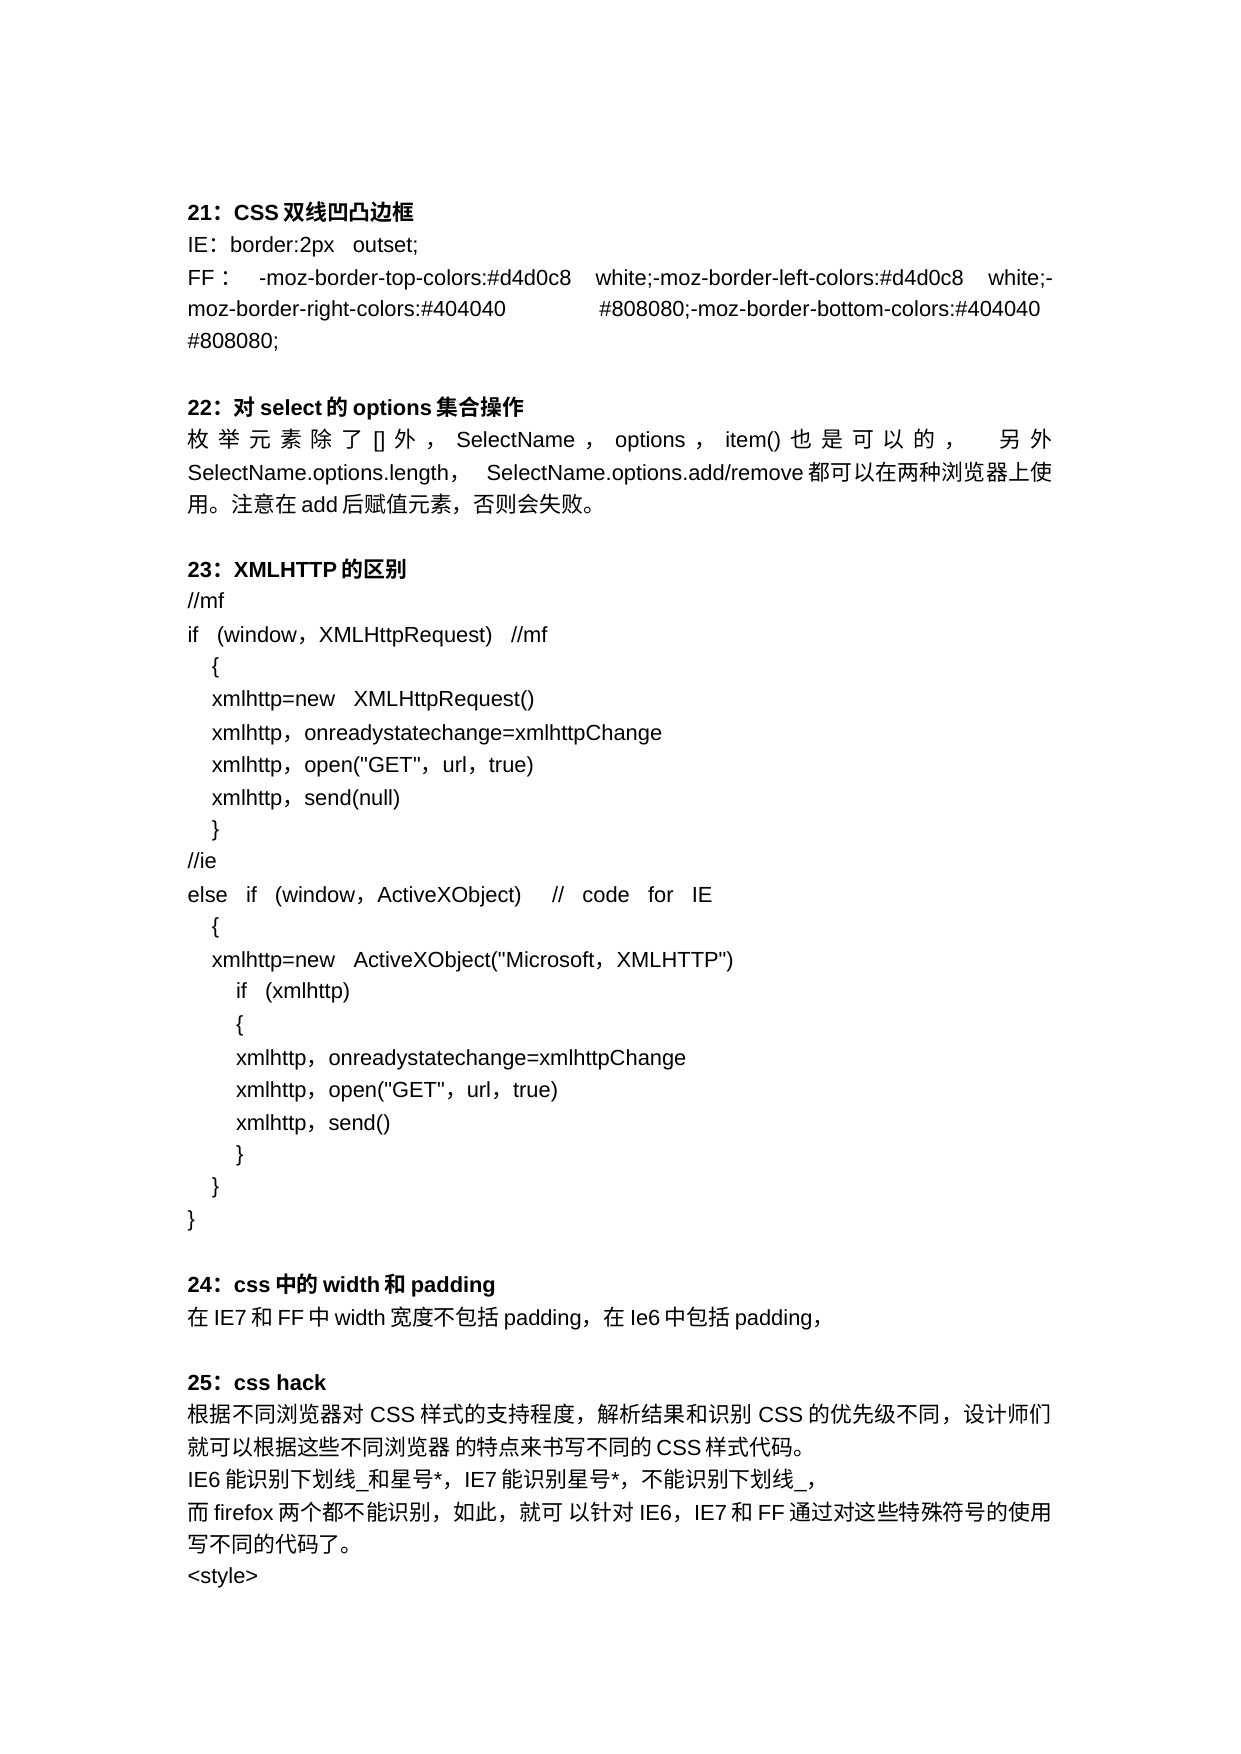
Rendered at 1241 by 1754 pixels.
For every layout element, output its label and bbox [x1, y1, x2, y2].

text [187, 162, 1053, 1592]
